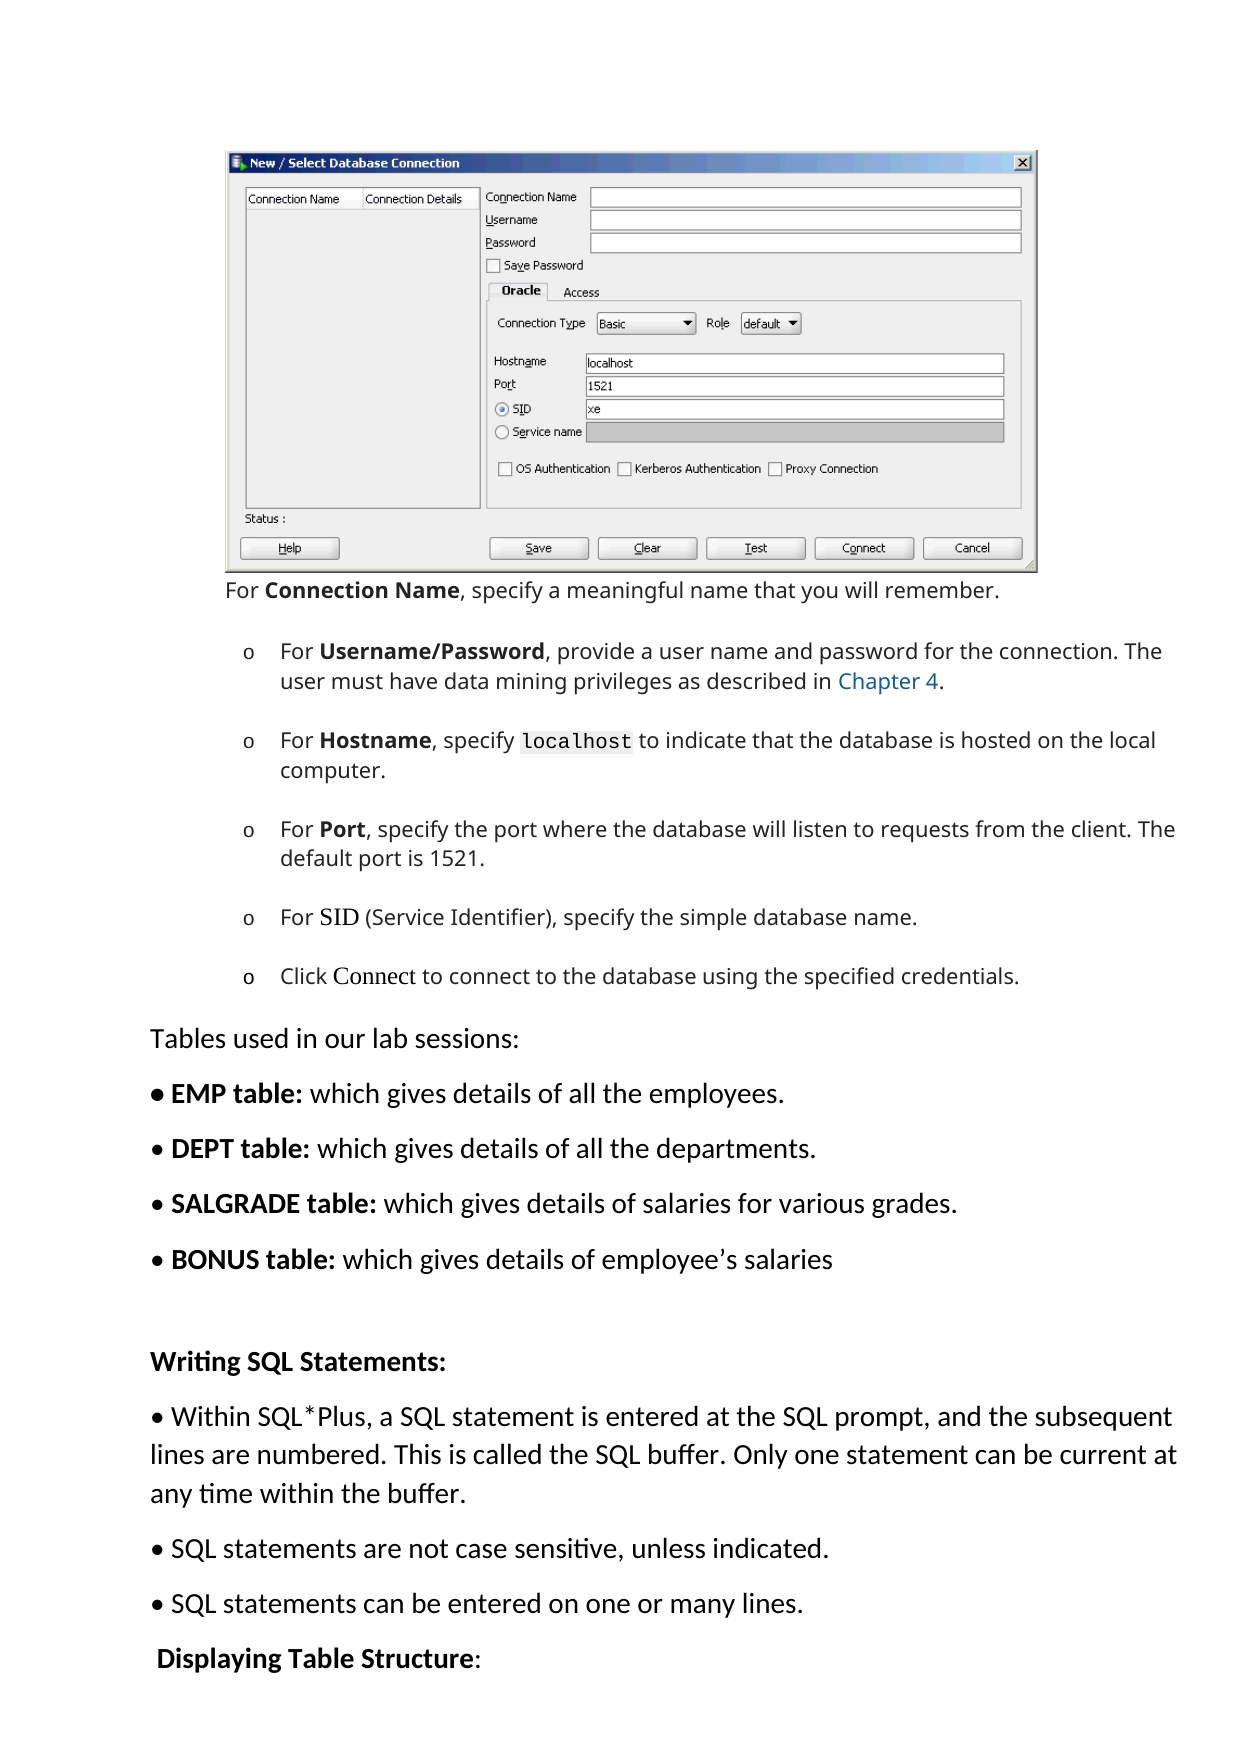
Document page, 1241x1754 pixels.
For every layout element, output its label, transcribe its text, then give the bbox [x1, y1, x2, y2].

list For Port, specify the port where the database will listen to requests from the client. The default port is 1521. [242, 814, 1211, 873]
text • BONUS table: which gives details of employee’s salaries [150, 1241, 1211, 1276]
text Writing SQL Statements: [150, 1343, 1211, 1378]
picture [225, 150, 1038, 573]
list For SID (Service Identifier), specify the simple database name. [242, 902, 1211, 932]
text • EMP table: which gives details of all the employees. [150, 1075, 1211, 1111]
text • SQL statements are not case sensitive, unless indicated. [150, 1530, 1211, 1565]
list For Hostname, specify localhost to indicate that the database is hosted on the local computer. [242, 725, 1211, 784]
text • DEPT table: which gives details of all the departments. [150, 1131, 1211, 1166]
text • SALGRADE table: which gives details of salaries for various grades. [150, 1186, 1211, 1221]
text • Within SQL*Plus, a SQL statement is entered at the SQL prompt, and the subsequent lines are numbered. This is called the SQL buffer. Only one statement can be current at any time within the buffer. [150, 1398, 1211, 1510]
text Displaying Table Structure: [150, 1640, 1211, 1676]
text • SQL statements can be entered on one or many lines. [150, 1585, 1211, 1621]
text Tables used in our lab sessions: [150, 1020, 1211, 1056]
list Click Connect to connect to the database using the specified credentials. [242, 961, 1211, 991]
list For Username/Password, provide a user name and password for the connection. The user must have data mining privileges as described in Chapter 4. [242, 636, 1211, 696]
